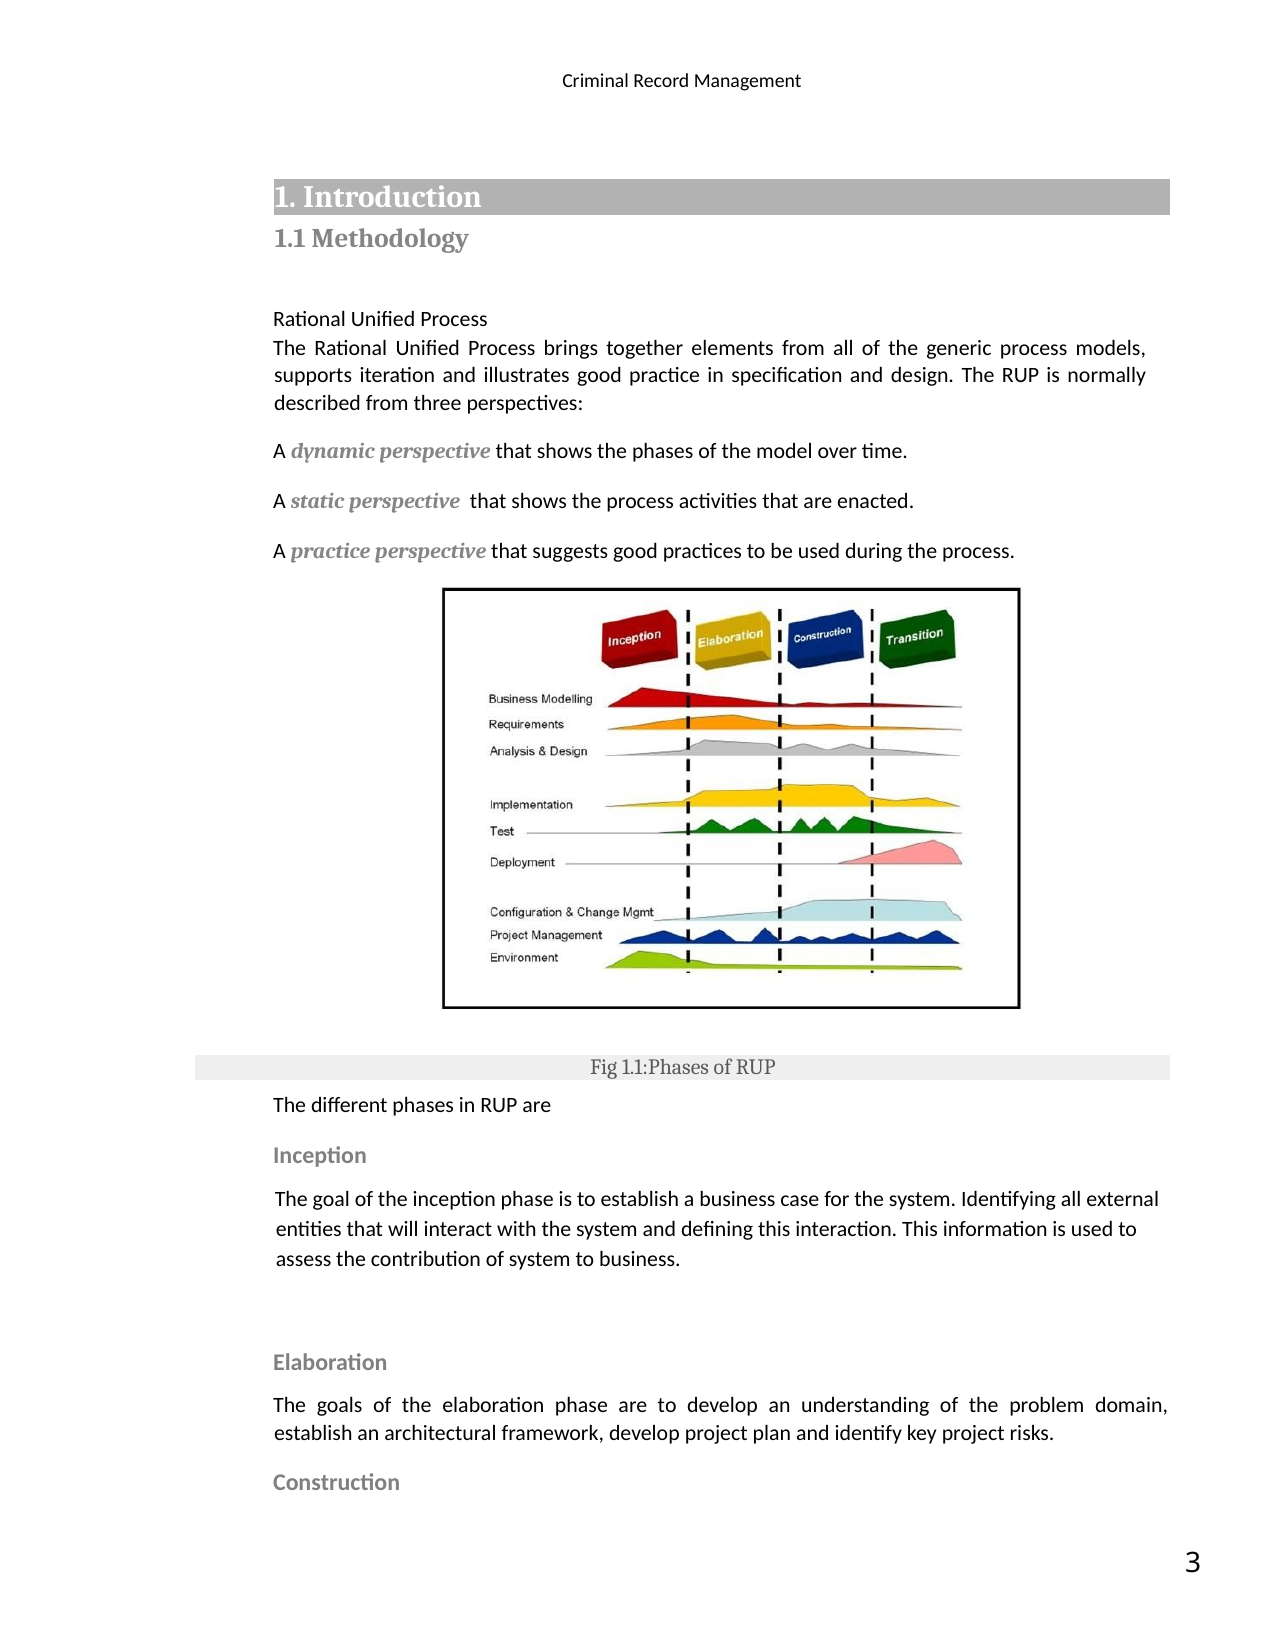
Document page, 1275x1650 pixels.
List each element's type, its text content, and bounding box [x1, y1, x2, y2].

text The Rational Unified Process brings together elements from all of the generic process models, supports iteration and illustrates good practice in specification and design. The RUP is normally described from three perspectives: [273, 334, 1147, 415]
text A dynamic perspective that shows the phases of the model over time. [273, 438, 1168, 464]
text The different phases in RUP are [273, 1092, 1168, 1118]
picture [439, 587, 1023, 1012]
subtitle 1.1 Methodology [274, 223, 1170, 254]
text Inception [273, 1140, 1170, 1169]
text The goals of the elaboration phase are to develop an understanding of the problem domain, establish an architectural framework, develop project plan and identify key project risks. [273, 1391, 1168, 1445]
text A static perspective that shows the process activities that are enacted. [273, 488, 1168, 514]
subtitle 1. Introduction [274, 179, 1170, 215]
text The goal of the inception phase is to establish a business case for the system. Identifying all external entities that will interact with the system and defining this interaction. This information is used to assess the contribution of system to business. [274, 1185, 1170, 1272]
text Rational Unified Process [273, 305, 1168, 332]
text A practice perspective that suggests good practices to be used during the process. [273, 538, 1168, 564]
text Fig 1.1:Phases of RUP [195, 1055, 1170, 1080]
text Elaboration [273, 1347, 1170, 1376]
text Construction [273, 1467, 1170, 1497]
